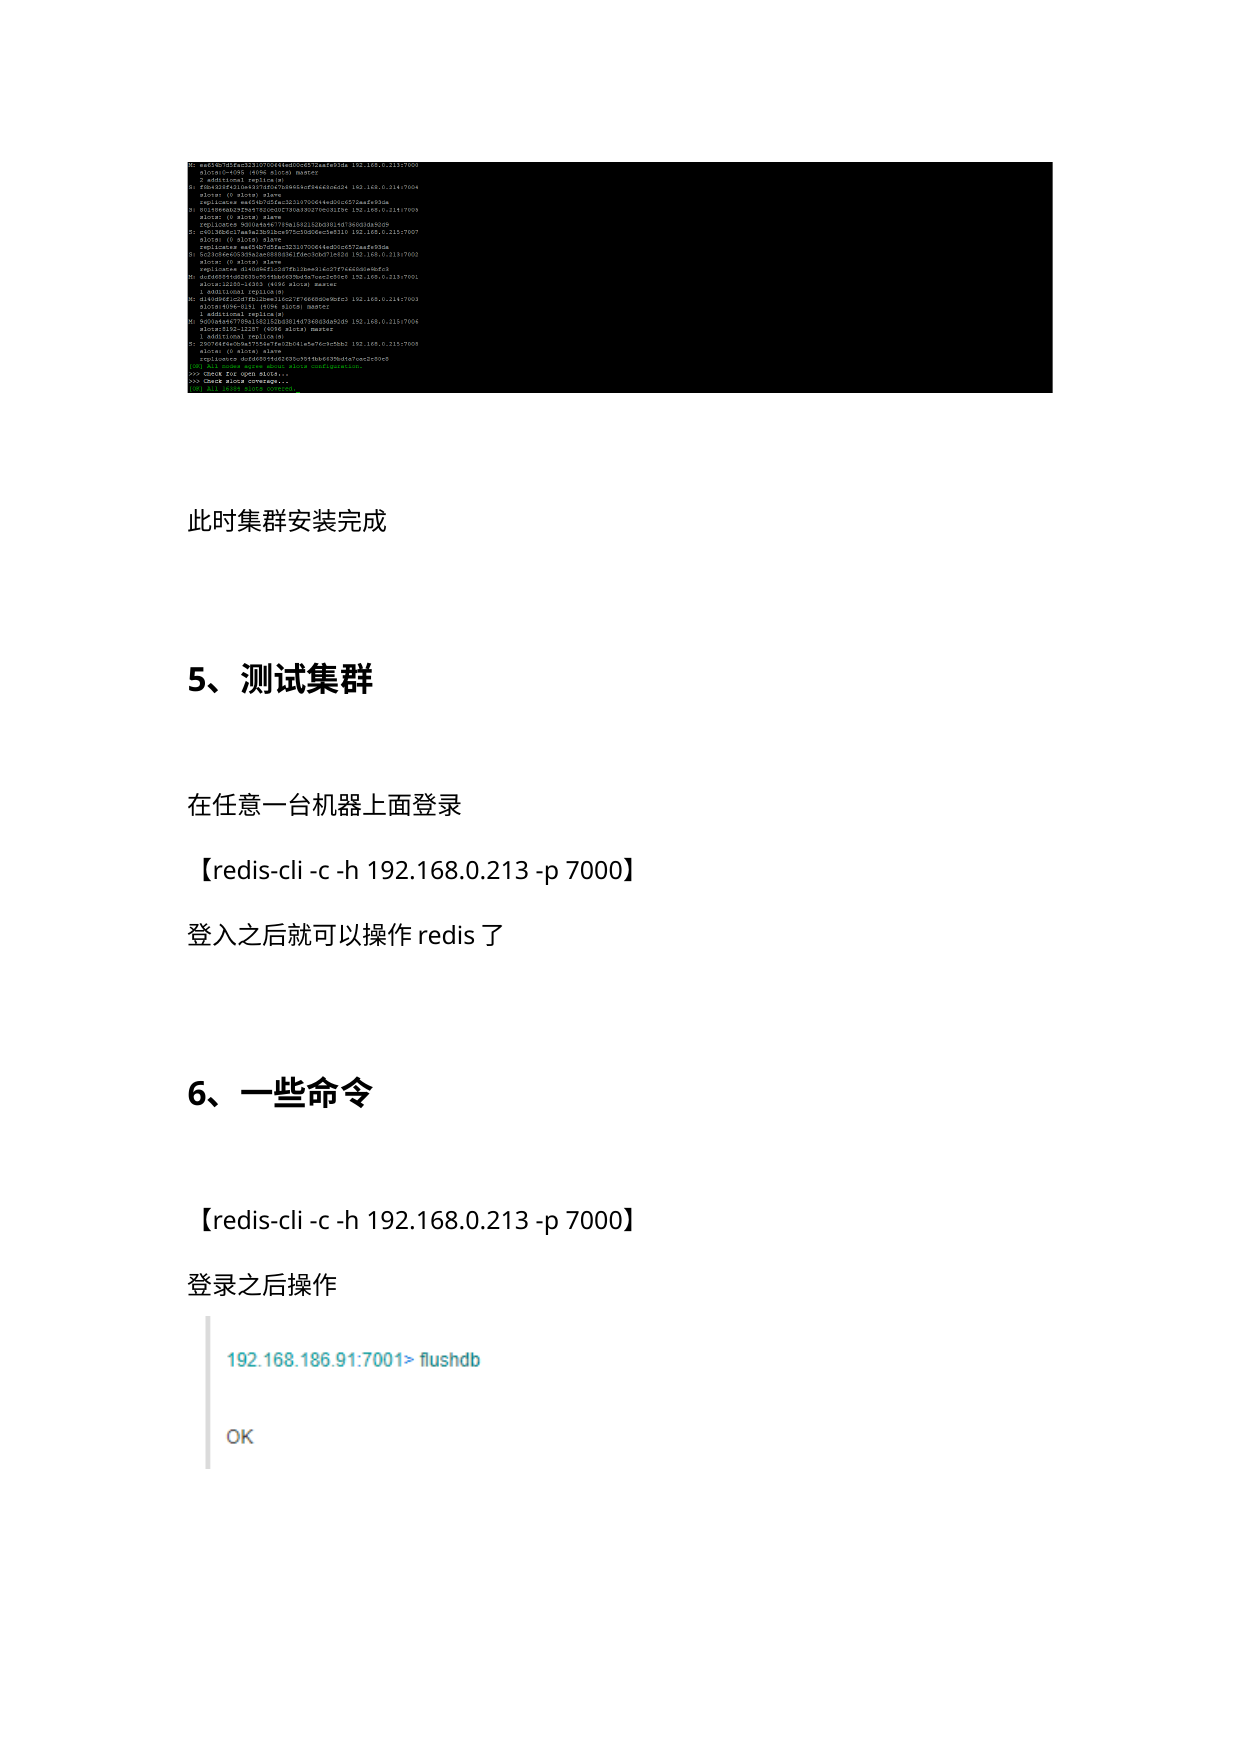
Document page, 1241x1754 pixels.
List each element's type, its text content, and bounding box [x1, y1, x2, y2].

picture [187, 162, 1053, 393]
subtitle 6、一些命令 [187, 1058, 1053, 1123]
text 【redis-cli -c -h 192.168.0.213 -p 7000】 [187, 1186, 1053, 1251]
subtitle 5、测试集群 [187, 644, 1053, 709]
text 在任意一台机器上面登录 [187, 771, 1053, 836]
text 登录之后操作 [187, 1251, 1053, 1316]
text 【redis-cli -c -h 192.168.0.213 -p 7000】 [187, 836, 1053, 901]
text 此时集群安装完成 [187, 487, 1053, 552]
text 登入之后就可以操作redis了 [187, 901, 1053, 966]
picture [187, 1316, 666, 1469]
